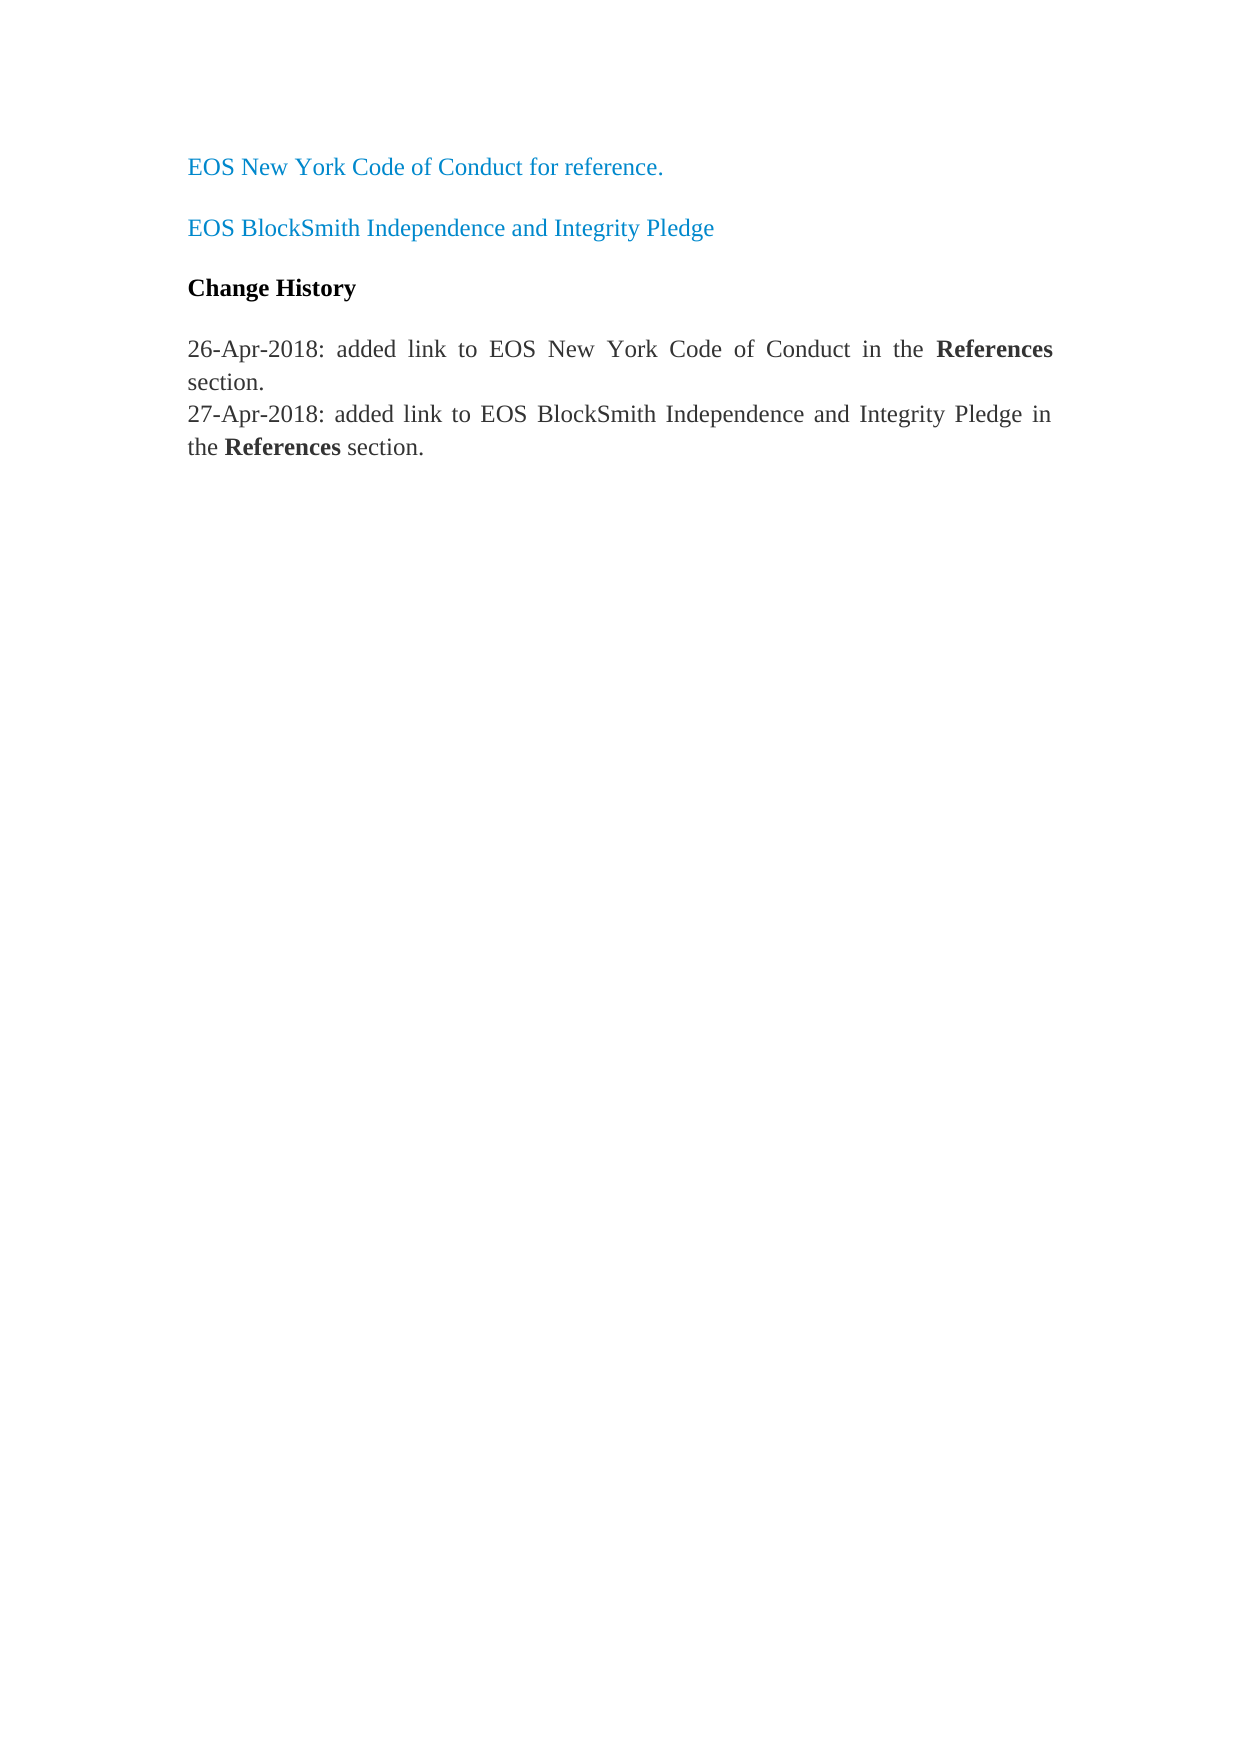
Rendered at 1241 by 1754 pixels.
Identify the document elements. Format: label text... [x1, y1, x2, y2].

text 26-Apr-2018: added link to EOS New York Code of Conduct in the References section. 27-Apr-2018: added link to EOS BlockSmith Independence and Integrity Pledge in the References section. [187, 332, 1053, 462]
text EOS BlockSmith Independence and Integrity Pledge [187, 211, 1053, 243]
subtitle Change History [187, 272, 1053, 304]
text EOS New York Code of Conduct for reference. [187, 150, 1053, 182]
